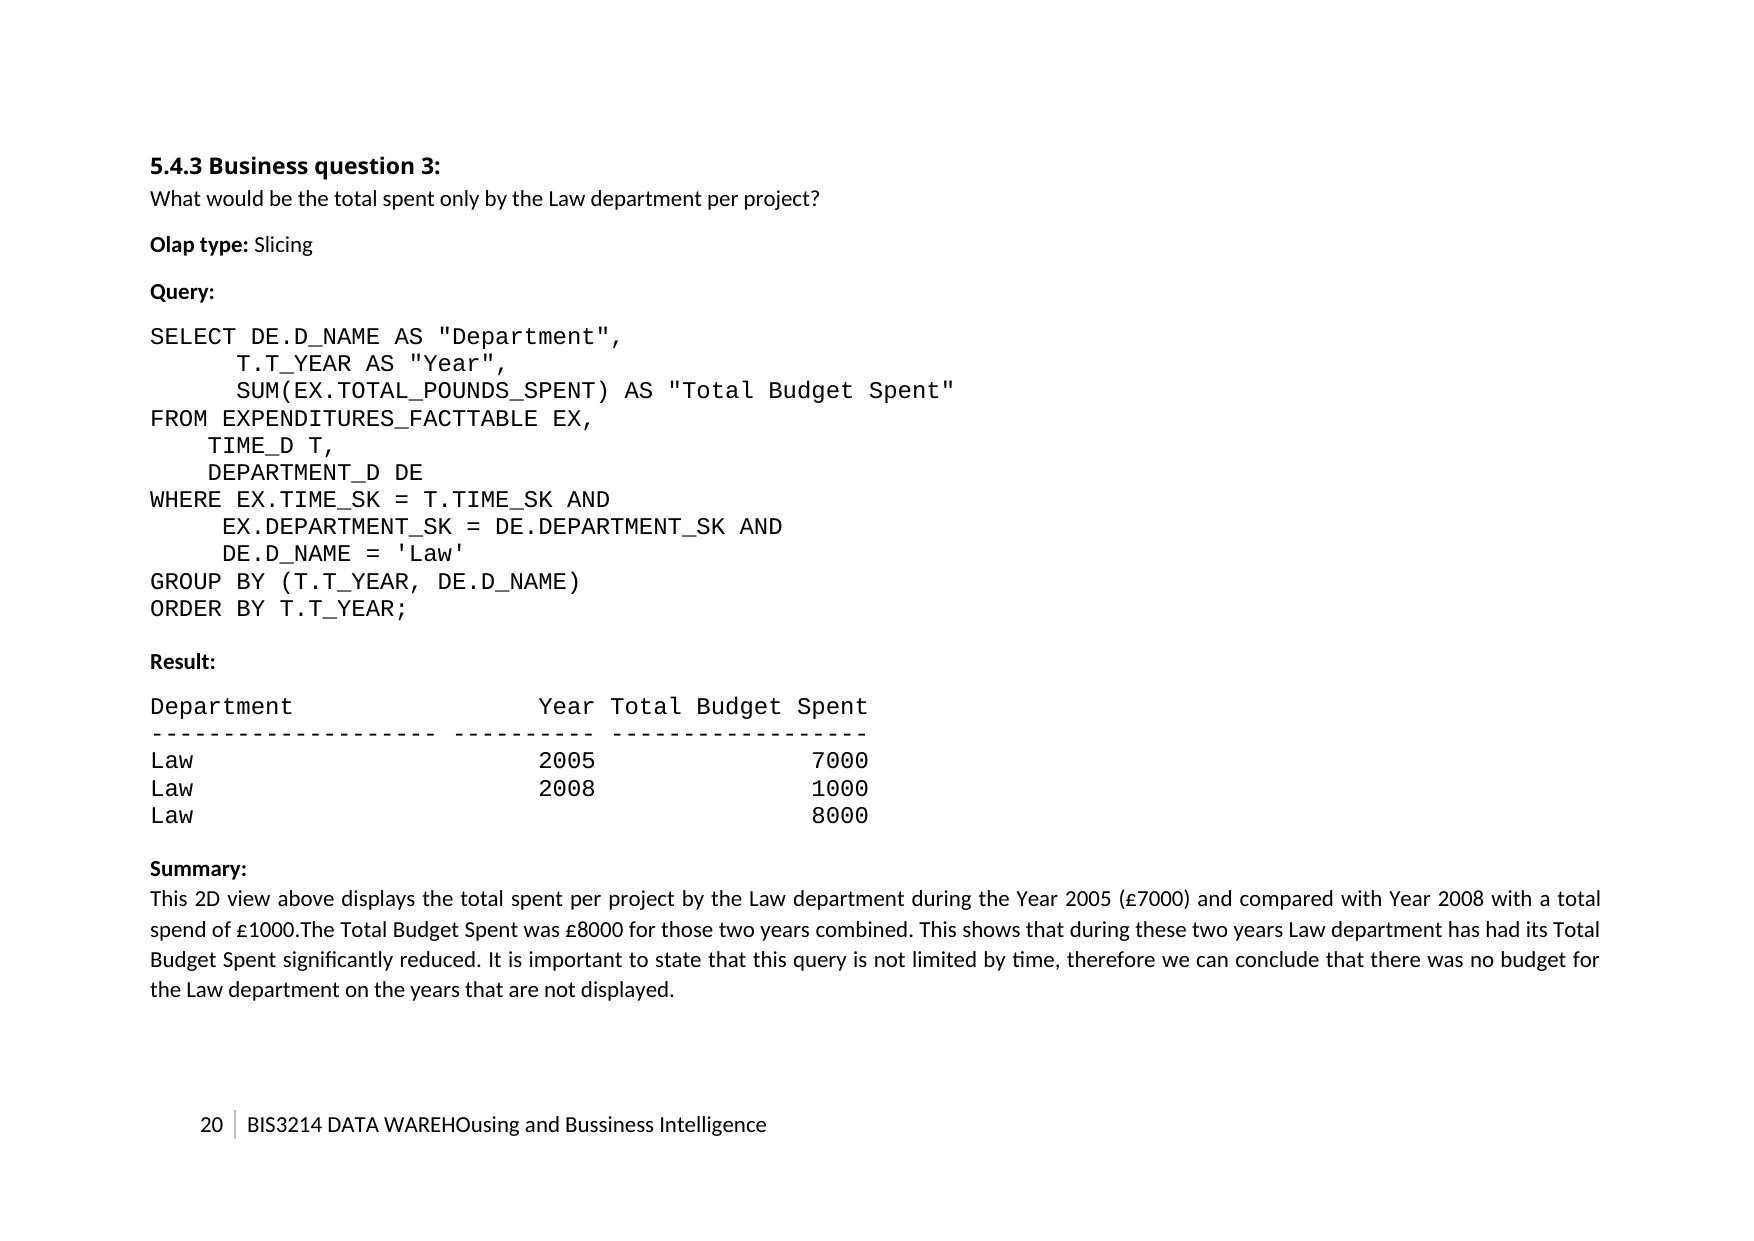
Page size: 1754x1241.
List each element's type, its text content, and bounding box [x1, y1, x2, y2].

text WHERE EX.TIME_SK = T.TIME_SK AND [150, 487, 1604, 515]
text Department Year Total Budget Spent [150, 694, 1604, 722]
text Result: [150, 647, 1604, 676]
text Summary: This 2D view above displays the total spent per project by the Law department during the Year 2005 (£7000) and compared with Year 2008 with a total spend of £1000.The Total Budget Spent was £8000 for those two years combined. This shows that during these two years Law department has had its Total Budget Spent significantly reduced. It is important to state that this query is not limited by time, therefore we can conclude that there was no budget for the Law department on the years that are not displayed. [150, 854, 1604, 1003]
subtitle 5.4.3 Business question 3: [150, 150, 1604, 181]
text T.T_YEAR AS "Year", [150, 352, 1604, 379]
text Law 2008 1000 [150, 776, 1604, 803]
text Law 8000 [150, 803, 1604, 830]
text EX.DEPARTMENT_SK = DE.DEPARTMENT_SK AND [150, 515, 1604, 542]
text GROUP BY (T.T_YEAR, DE.D_NAME) [150, 569, 1604, 596]
text Olap type: Slicing [150, 231, 1604, 259]
text ORDER BY T.T_YEAR; [150, 596, 1604, 623]
text Query: [150, 277, 1604, 306]
text What would be the total spent only by the Law department per project? [150, 184, 1604, 212]
text SELECT DE.D_NAME AS "Department", [150, 324, 1604, 352]
text DE.D_NAME = 'Law' [150, 542, 1604, 569]
text TIME_D T, [150, 433, 1604, 460]
text -------------------- ---------- ------------------ [150, 722, 1604, 749]
text Law 2005 7000 [150, 749, 1604, 776]
text SUM(EX.TOTAL_POUNDS_SPENT) AS "Total Budget Spent" [150, 379, 1604, 406]
text FROM EXPENDITURES_FACTTABLE EX, [150, 406, 1604, 433]
text DEPARTMENT_D DE [150, 460, 1604, 487]
